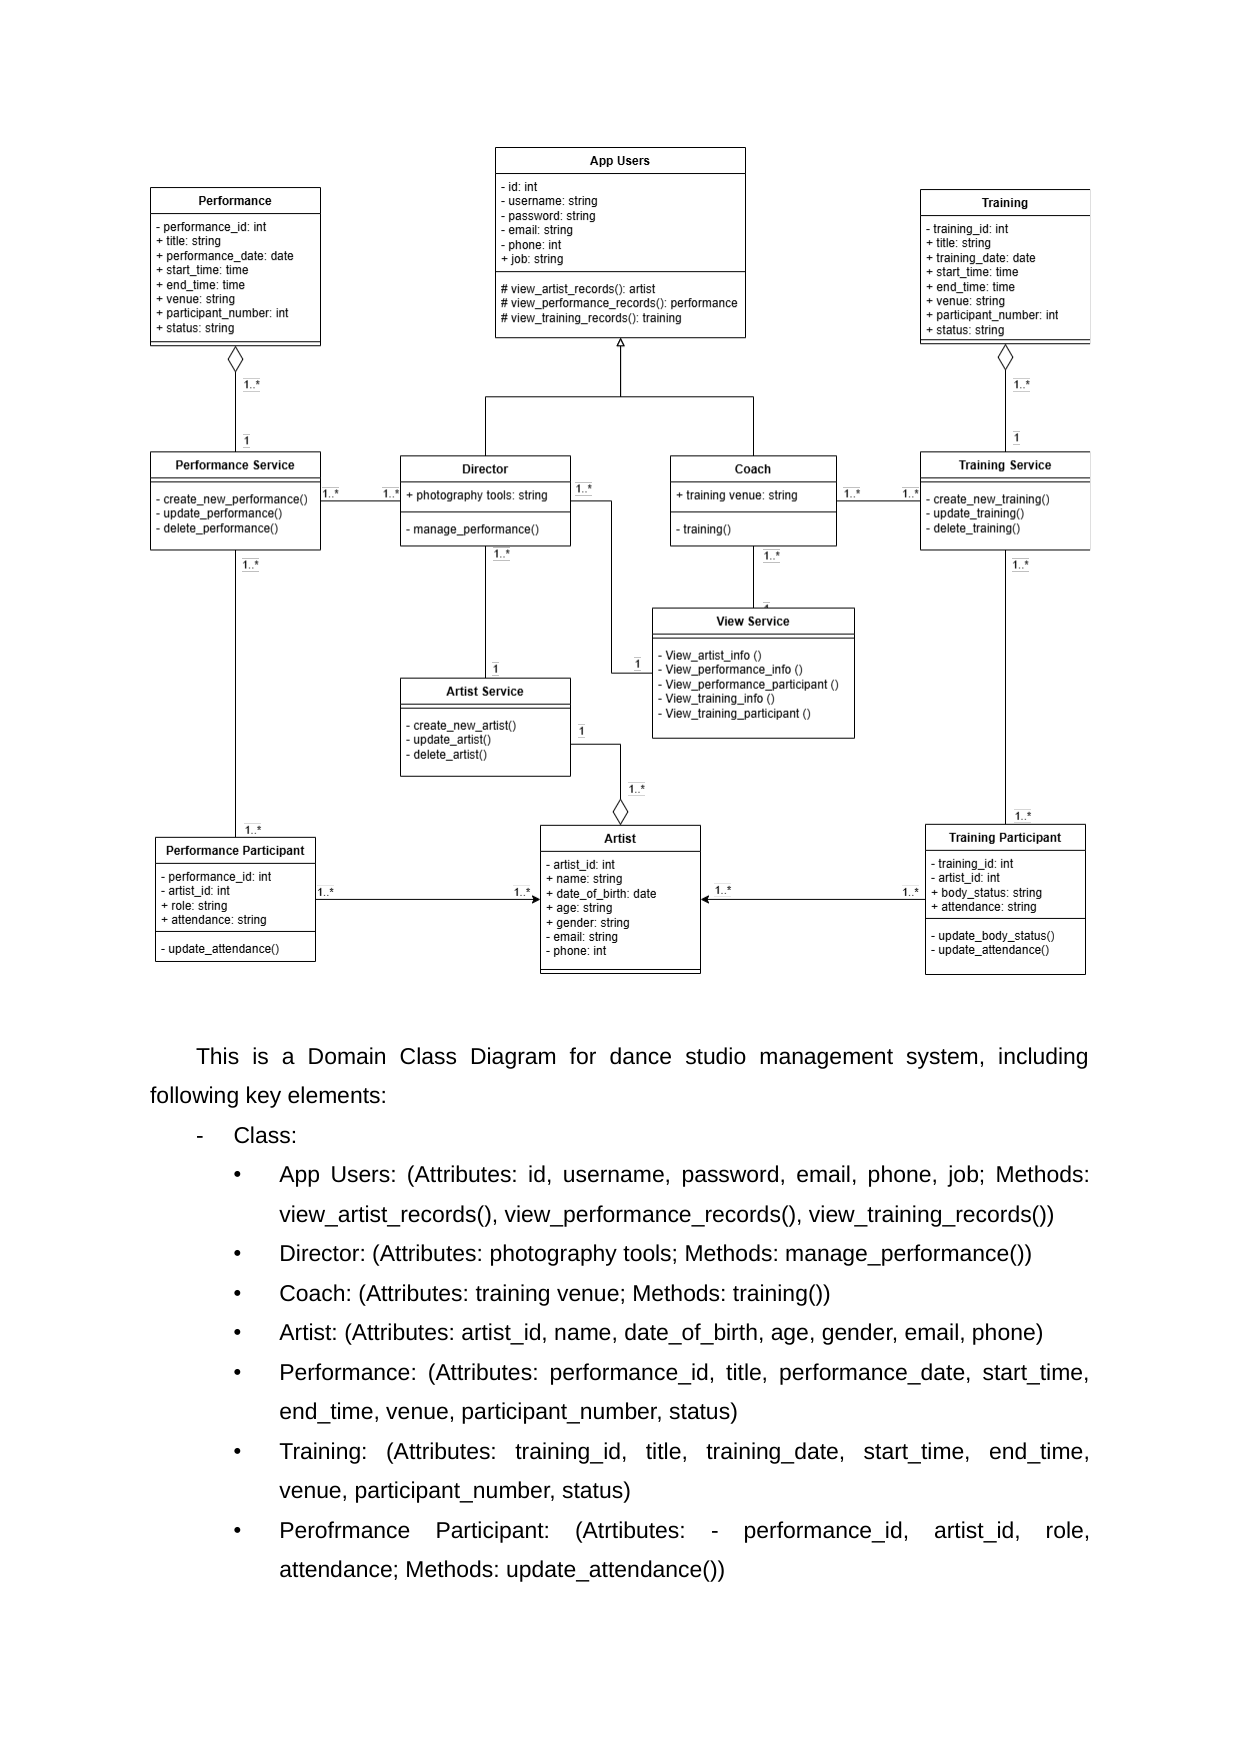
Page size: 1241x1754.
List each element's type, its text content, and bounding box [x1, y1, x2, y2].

list Artist: (Attributes: artist_id, name, date_of_birth, age, gender, email, phone) [233, 1319, 1090, 1346]
text This is a Domain Class Diagram for dance studio management system, including following key elements: [150, 1043, 1090, 1109]
list Perofrmance Participant: (Atrtibutes: - performance_id, artist_id, role, attendance; Methods: update_attendance()) [233, 1517, 1090, 1582]
list Class: [196, 1122, 1090, 1148]
picture [150, 147, 1091, 978]
list Coach: (Attributes: training venue; Methods: training()) [233, 1280, 1090, 1306]
list App Users: (Attributes: id, username, password, email, phone, job; Methods: view_artist_records(), view_performance_records(), view_training_records()) [233, 1161, 1090, 1227]
list Director: (Attributes: photography tools; Methods: manage_performance()) [233, 1240, 1090, 1267]
list Performance: (Attributes: performance_id, title, performance_date, start_time, end_time, venue, participant_number, status) [233, 1359, 1090, 1424]
list Training: (Attributes: training_id, title, training_date, start_time, end_time, venue, participant_number, status) [233, 1438, 1090, 1503]
